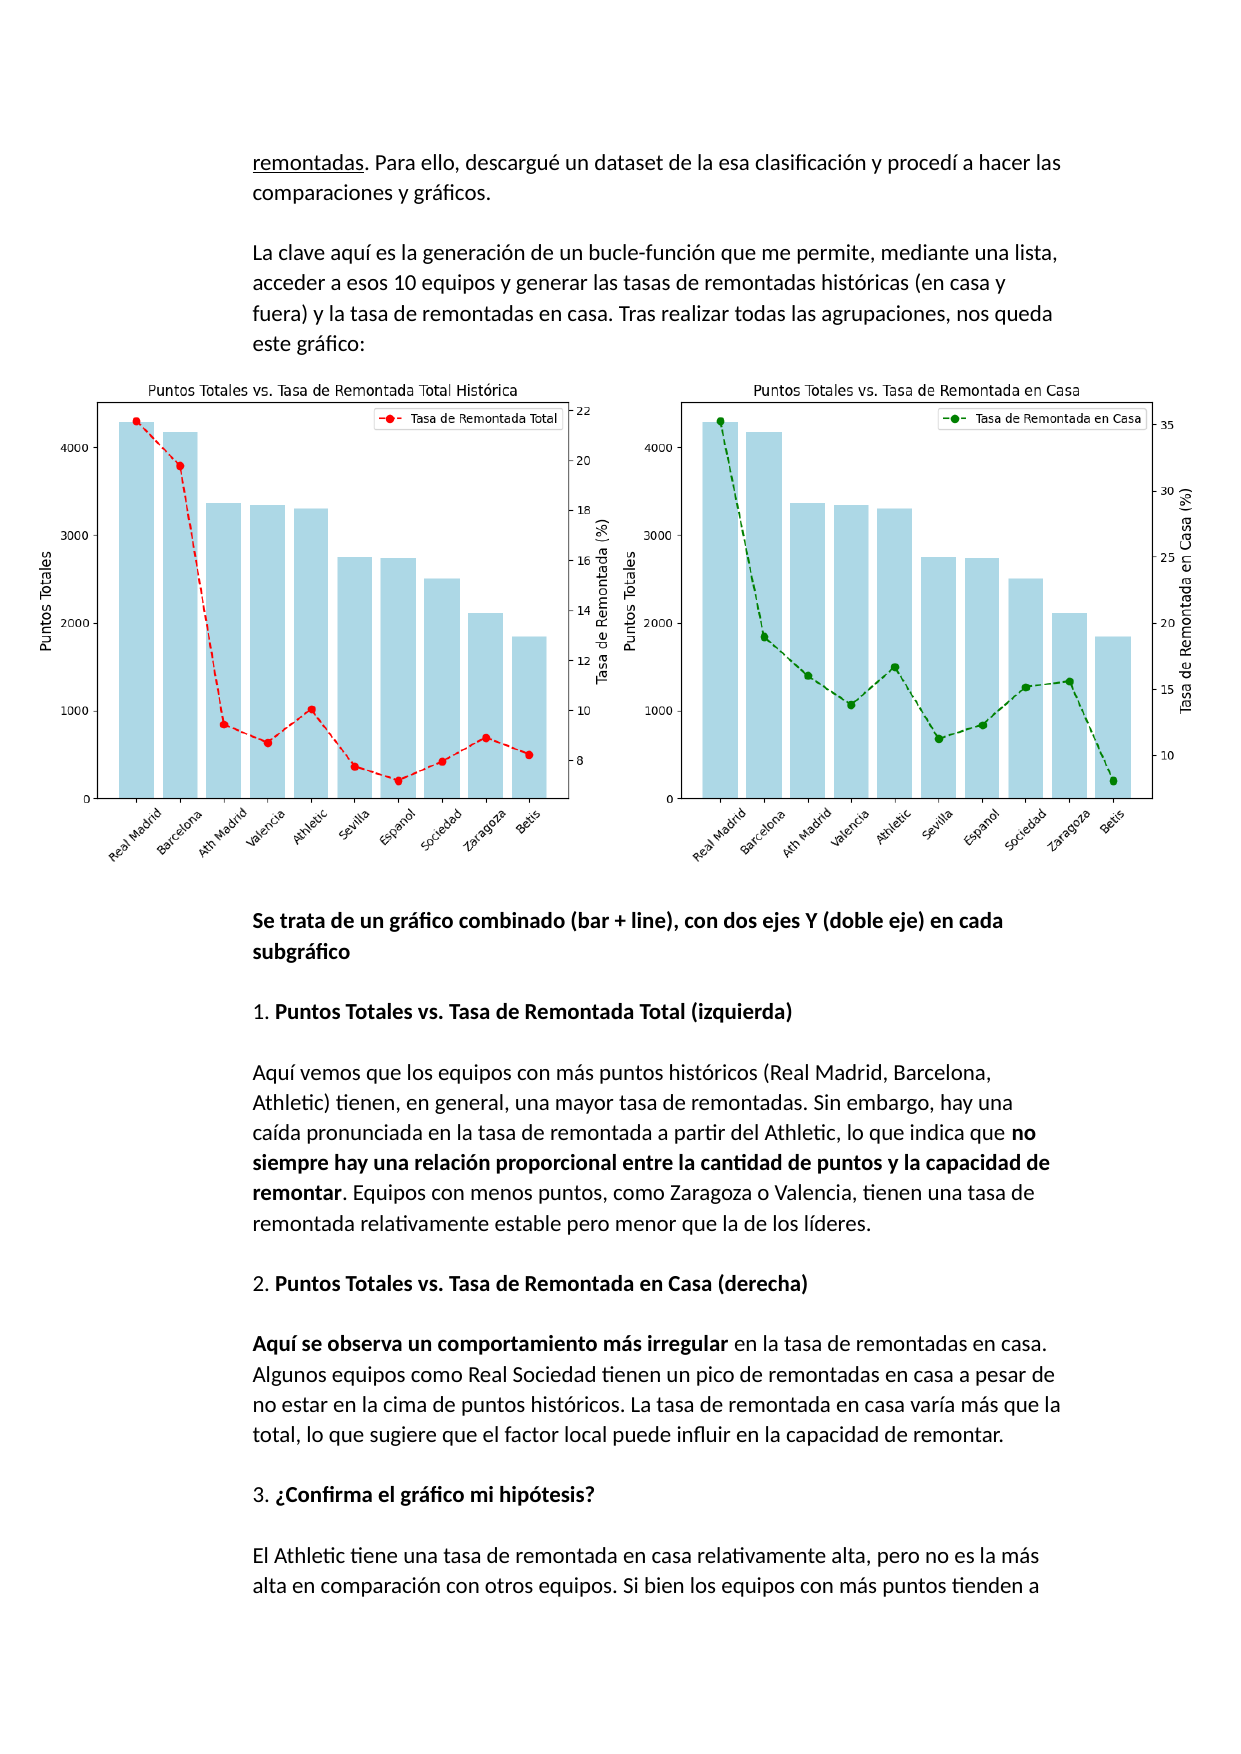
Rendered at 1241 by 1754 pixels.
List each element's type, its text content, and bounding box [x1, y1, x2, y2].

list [252, 148, 1063, 206]
list 2. Puntos Totales vs. Tasa de Remontada en Casa (derecha) [252, 1269, 1063, 1297]
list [252, 1541, 1063, 1599]
list Se trata de un gráfico combinado (bar + line), con dos ejes Y (doble eje) en cada subgráfico [252, 907, 1063, 965]
list Aquí se observa un comportamiento más irregular en la tasa de remontadas en casa. [252, 1329, 1063, 1357]
list 1. Puntos Totales vs. Tasa de Remontada Total (izquierda) [252, 997, 1063, 1025]
picture [31, 375, 1202, 872]
list Aquí vemos que los equipos con más puntos históricos (Real Madrid, Barcelona, Athletic) tienen, en general, una mayor tasa de remontadas. Sin embargo, hay una caída pronunciada en la tasa de remontada a partir del Athletic, lo que indica que no siempre hay una relación proporcional entre la cantidad de puntos y la capacidad de remontar. Equipos con menos puntos, como Zaragoza o Valencia, tienen una tasa de remontada relativamente estable pero menor que la de los líderes. [252, 1058, 1063, 1237]
list Algunos equipos como Real Sociedad tienen un pico de remontadas en casa a pesar de no estar en la cima de puntos históricos. La tasa de remontada en casa varía más que la total, lo que sugiere que el factor local puede influir en la capacidad de remontar. [252, 1360, 1063, 1448]
list La clave aquí es la generación de un bucle-función que me permite, mediante una lista, acceder a esos 10 equipos y generar las tasas de remontadas históricas (en casa y fuera) y la tasa de remontadas en casa. Tras realizar todas las agrupaciones, nos queda este gráfico: [252, 238, 1063, 357]
list 3. ¿Confirma el gráfico mi hipótesis? [252, 1481, 1063, 1508]
